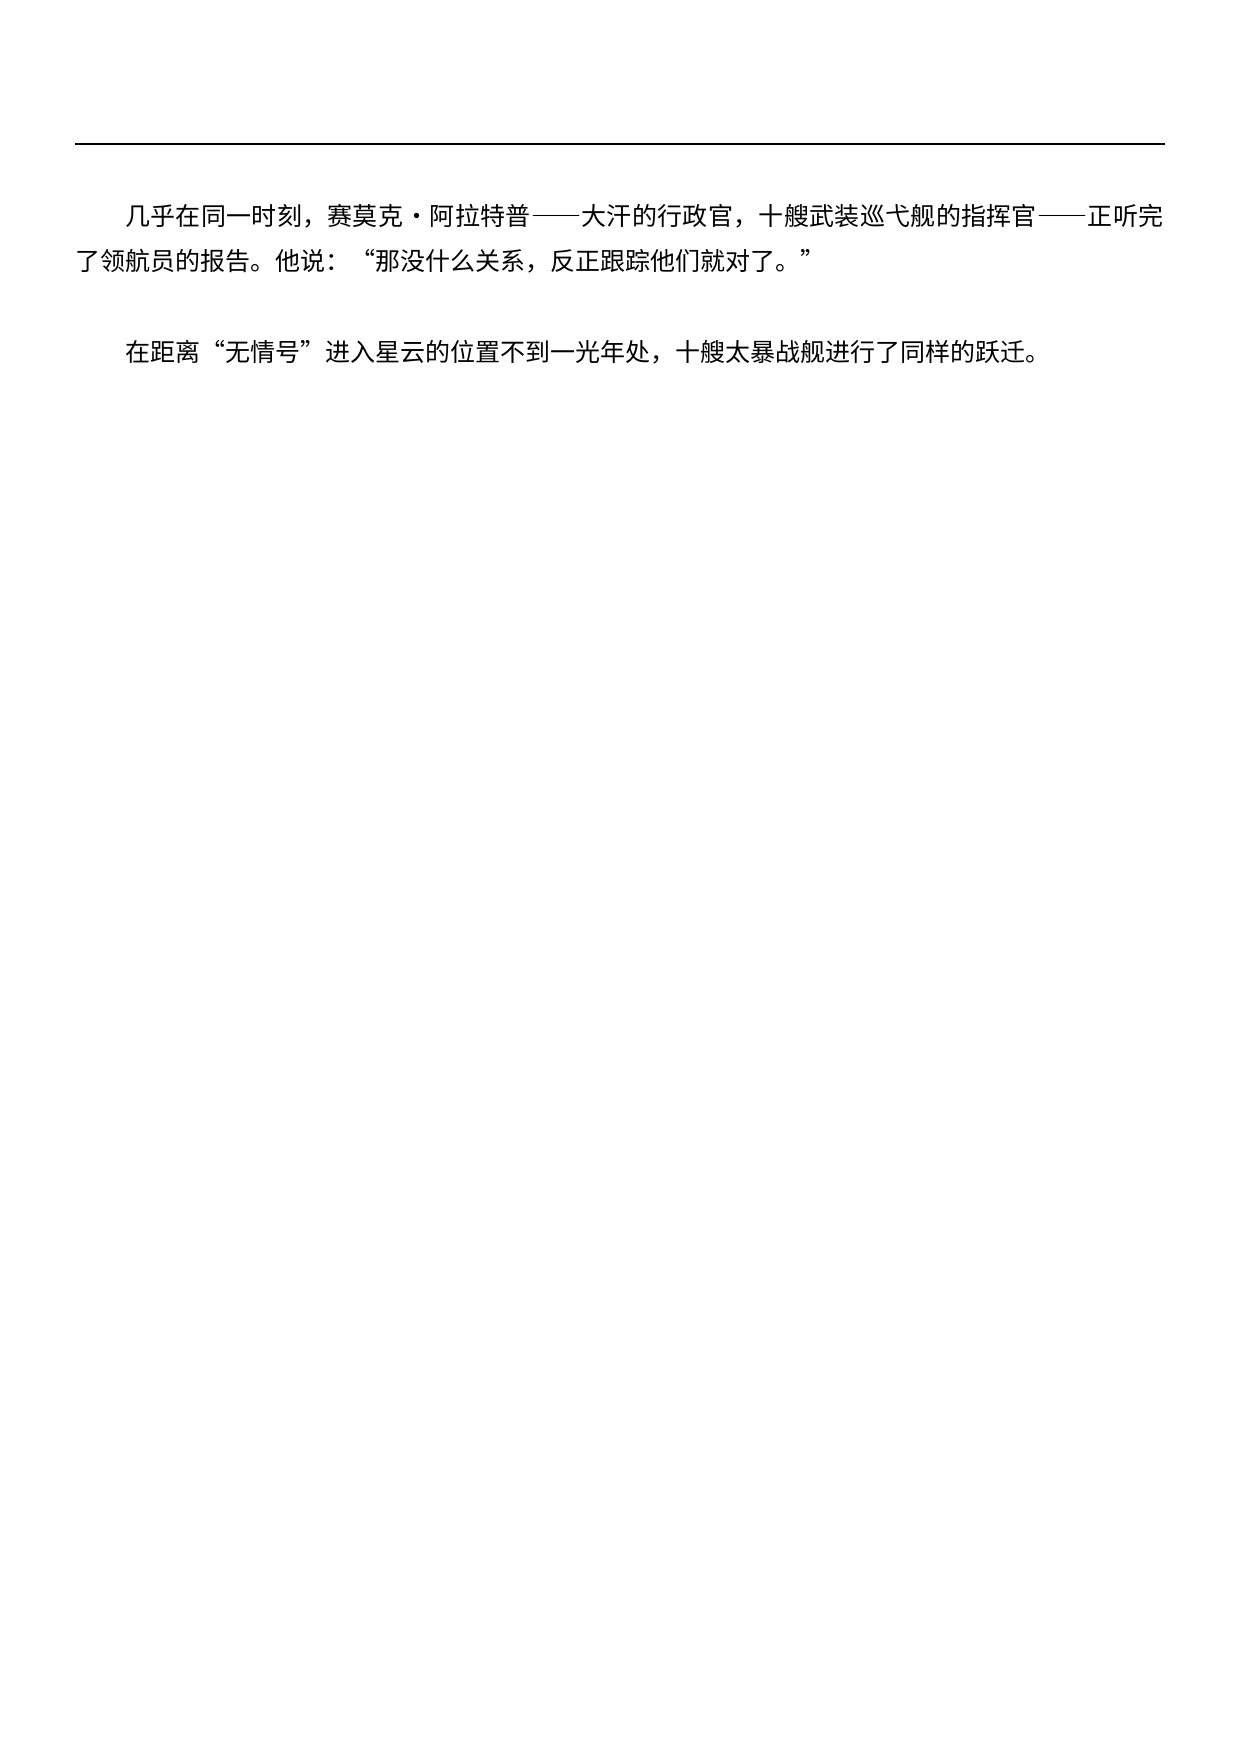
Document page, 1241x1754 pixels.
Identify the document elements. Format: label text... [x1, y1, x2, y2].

text 在距离“无情号”进入星云的位置不到一光年处，十艘太暴战舰进行了同样的跃迁。 [75, 328, 1165, 373]
text 几乎在同一时刻，赛莫克・阿拉特普——大汗的行政官，十艘武装巡弋舰的指挥官——正听完了领航员的报告。他说：“那没什么关系，反正跟踪他们就对了。” [75, 192, 1165, 282]
